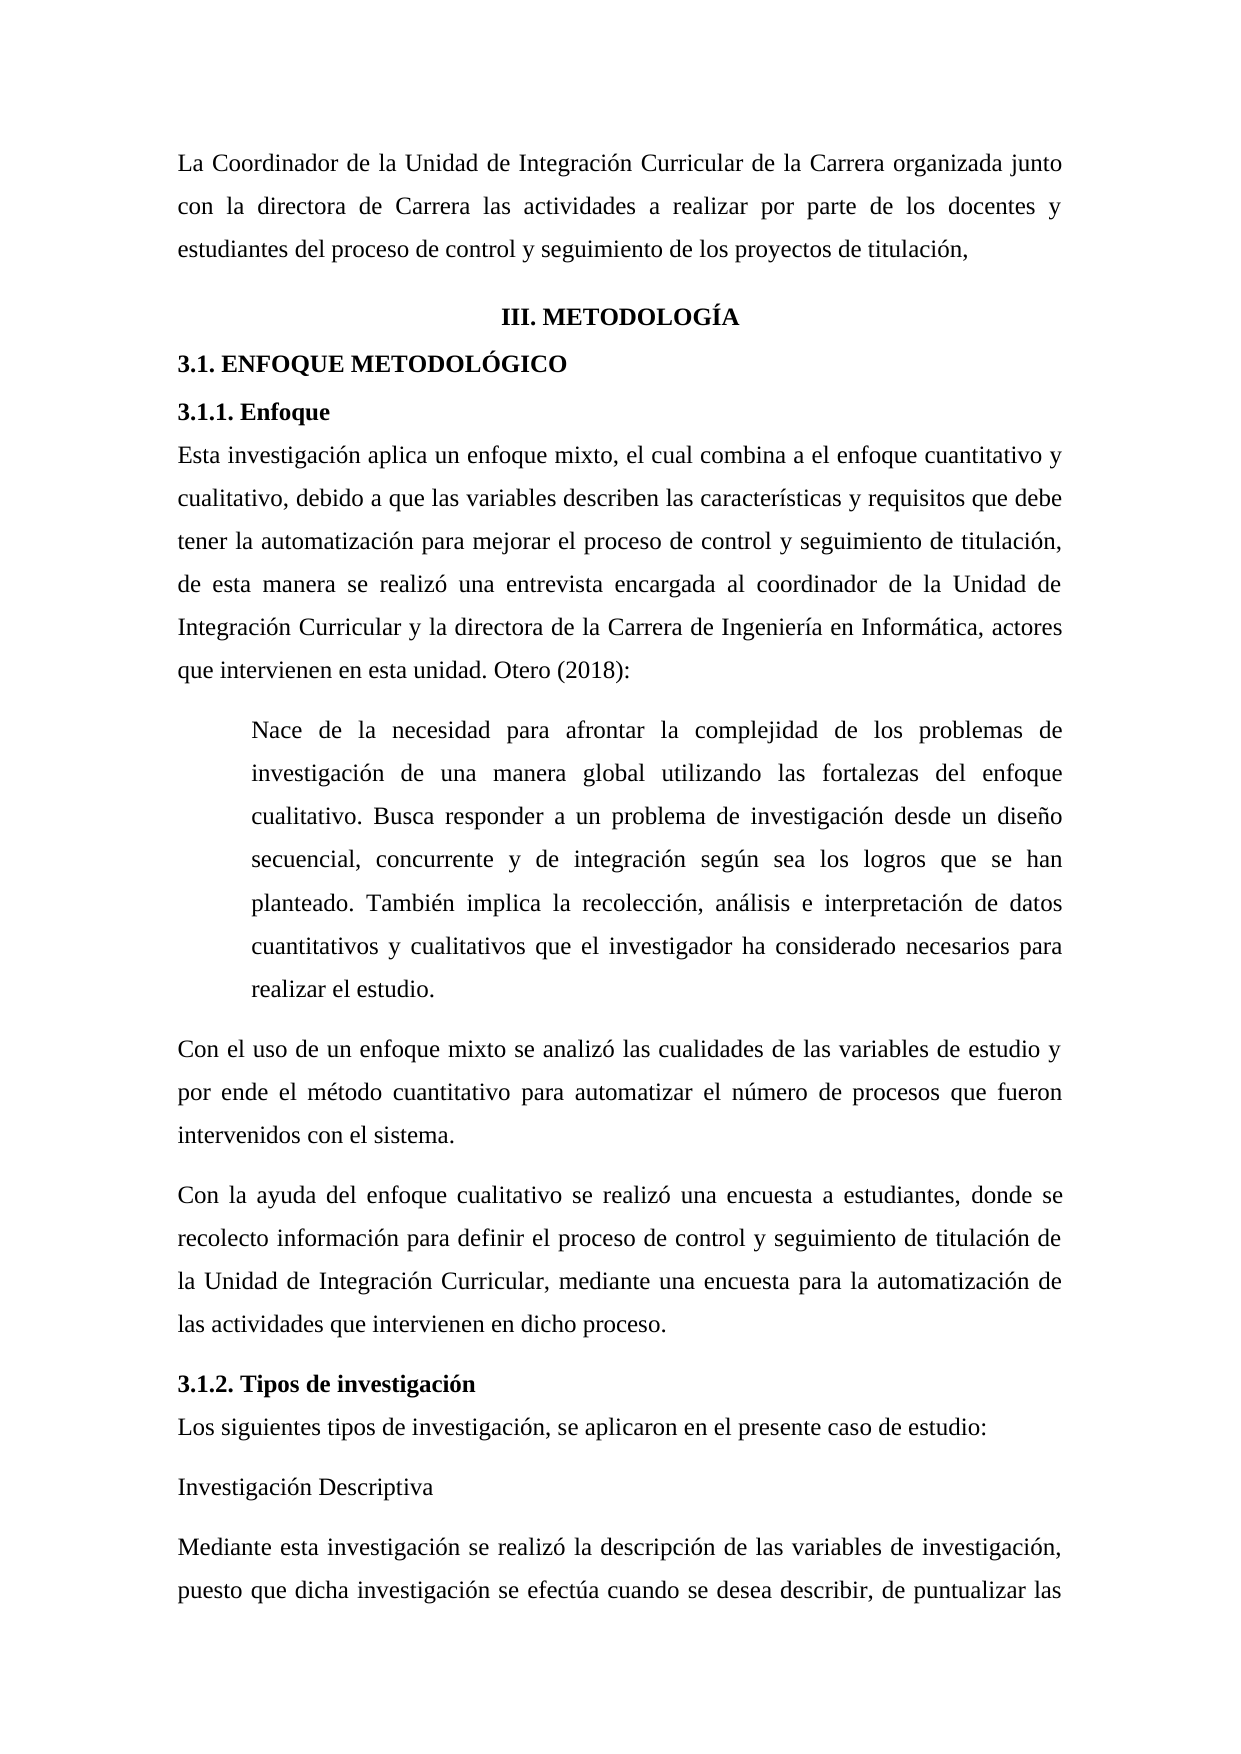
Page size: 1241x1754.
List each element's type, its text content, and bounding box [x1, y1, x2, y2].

subtitle Enfoque [177, 397, 1063, 425]
text Los siguientes tipos de investigación, se aplicaron en el presente caso de estudio: [177, 1412, 1063, 1441]
subtitle III. METODOLOGÍA [177, 302, 1063, 331]
text Con el uso de un enfoque mixto se analizó las cualidades de las variables de estudio y por ende el método cuantitativo para automatizar el número de procesos que fueron intervenidos con el sistema. [177, 1034, 1063, 1149]
text Con la ayuda del enfoque cualitativo se realizó una encuesta a estudiantes, donde se recolecto información para definir el proceso de control y seguimiento de titulación de la Unidad de Integración Curricular, mediante una encuesta para la automatización de las actividades que intervienen en dicho proceso. [177, 1180, 1063, 1338]
subtitle Tipos de investigación [177, 1369, 1063, 1398]
text La Coordinador de la Unidad de Integración Curricular de la Carrera organizada junto con la directora de Carrera las actividades a realizar por parte de los docentes y estudiantes del proceso de control y seguimiento de los proyectos de titulación, [177, 148, 1063, 263]
text Esta investigación aplica un enfoque mixto, el cual combina a el enfoque cuantitativo y cualitativo, debido a que las variables describen las características y requisitos que debe tener la automatización para mejorar el proceso de control y seguimiento de titulación, de esta manera se realizó una entrevista encargada al coordinador de la Unidad de Integración Curricular y la directora de la Carrera de Ingeniería en Informática, actores que intervienen en esta unidad. Otero (2018): [177, 440, 1063, 684]
text Investigación Descriptiva [177, 1472, 1063, 1501]
subtitle ENFOQUE METODOLÓGICO [177, 349, 1063, 378]
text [177, 1532, 1063, 1603]
text Nace de la necesidad para afrontar la complejidad de los problemas de investigación de una manera global utilizando las fortalezas del enfoque cualitativo. Busca responder a un problema de investigación desde un diseño secuencial, concurrente y de integración según sea los logros que se han planteado. También implica la recolección, análisis e interpretación de datos cuantitativos y cualitativos que el investigador ha considerado necesarios para realizar el estudio. [251, 715, 1063, 1003]
